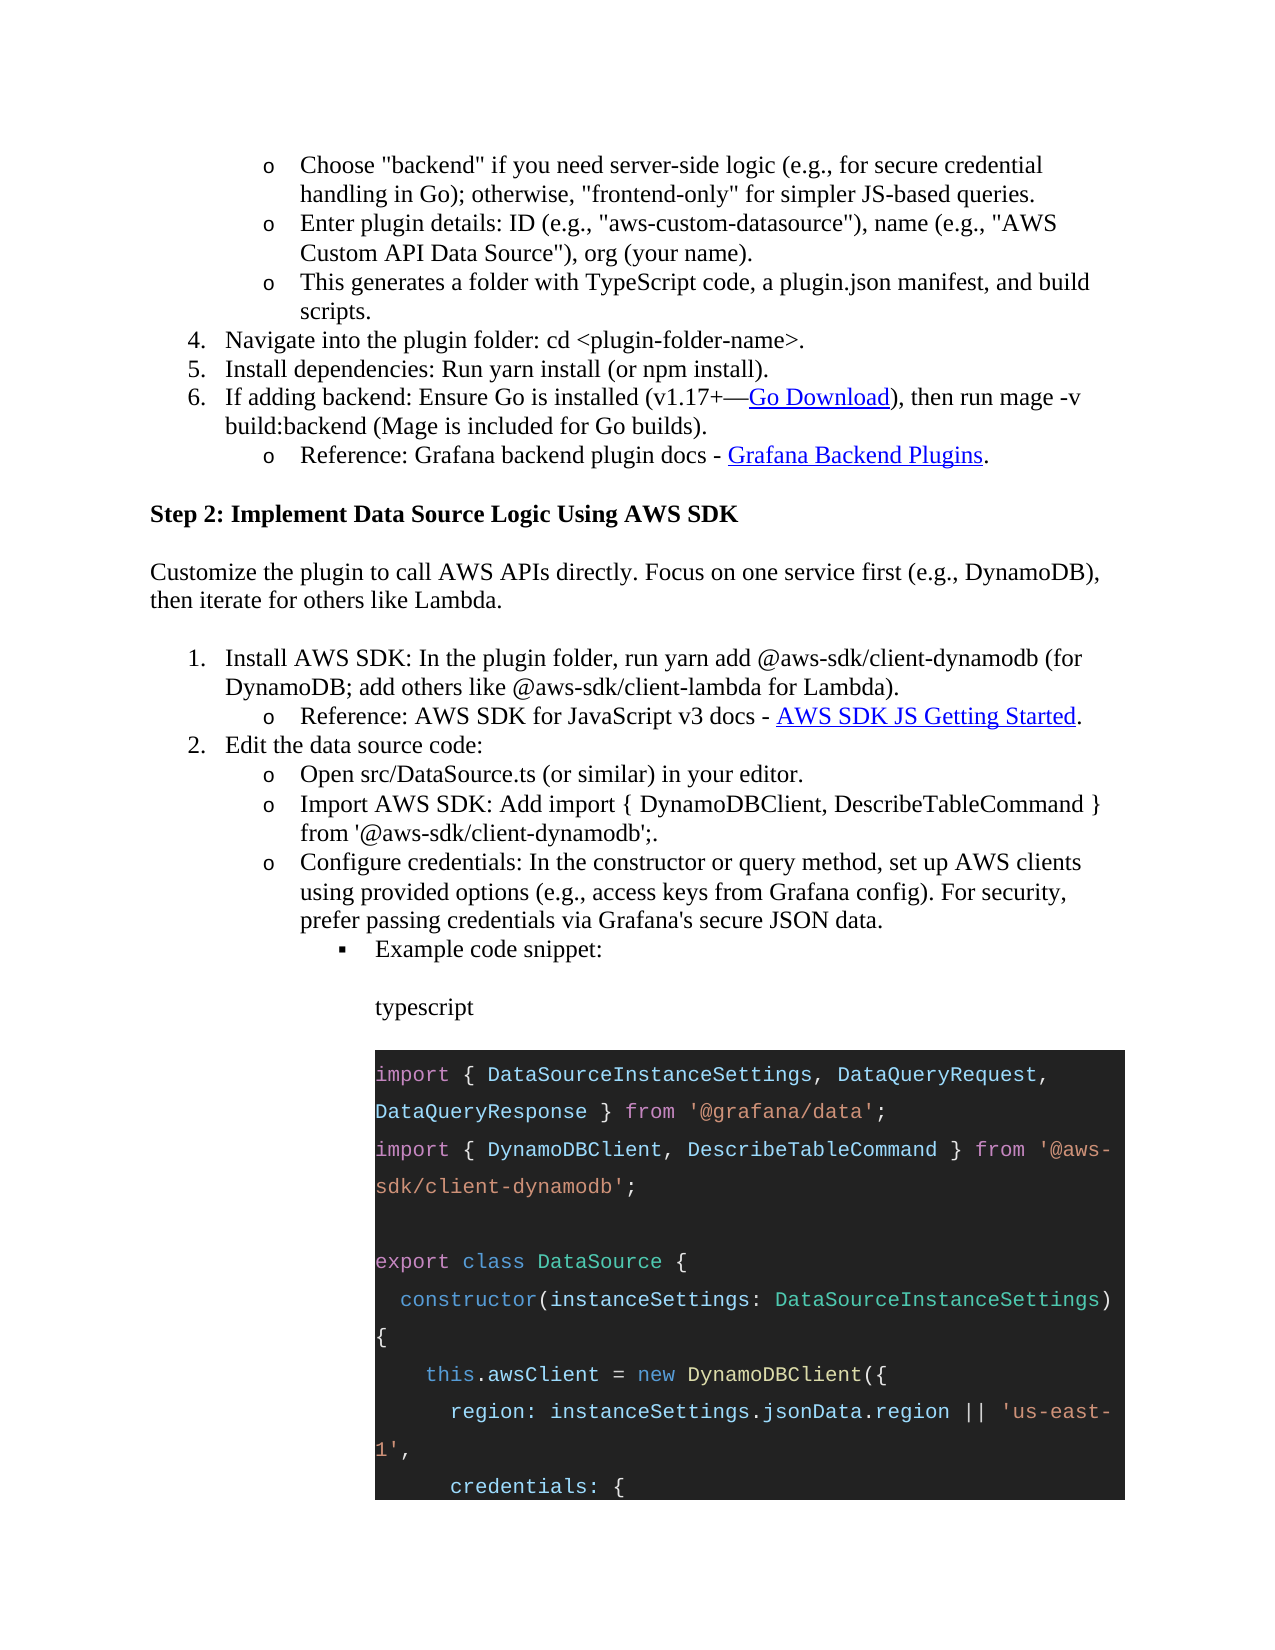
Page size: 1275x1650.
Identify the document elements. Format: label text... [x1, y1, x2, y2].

list Install AWS SDK: In the plugin folder, run yarn add @aws-sdk/client-dynamodb (for DynamoDB; add others like @aws-sdk/client-lambda for Lambda). [187, 643, 1125, 701]
list Open src/DataSource.ts (or similar) in your editor. [262, 759, 1125, 789]
text import { DynamoDBClient, DescribeTableCommand } from '@aws-sdk/client-dynamodb'; [375, 1125, 1125, 1200]
text export class DataSource { [375, 1237, 1125, 1275]
list Enter plugin details: ID (e.g., "aws-custom-datasource"), name (e.g., "AWS Custom API Data Source"), org (your name). [262, 208, 1125, 267]
text credentials: { [375, 1462, 1125, 1500]
list Edit the data source code: [187, 730, 1125, 759]
text Customize the plugin to call AWS APIs directly. Focus on one service first (e.g., DynamoDB), then iterate for others like Lambda. [150, 557, 1125, 614]
text typescript [375, 992, 1125, 1021]
text import { DataSourceInstanceSettings, DataQueryRequest, DataQueryResponse } from '@grafana/data'; [375, 1050, 1125, 1125]
text region: instanceSettings.jsonData.region || 'us-east-1', [375, 1387, 1125, 1462]
list Choose "backend" if you need server-side logic (e.g., for secure credential handling in Go); otherwise, "frontend-only" for simpler JS-based queries. [262, 150, 1125, 208]
text this.awsClient = new DynamoDBClient({ [375, 1350, 1125, 1387]
text constructor(instanceSettings: DataSourceInstanceSettings) { [375, 1275, 1125, 1350]
list Navigate into the plugin folder: cd <plugin-folder-name>. [187, 325, 1125, 354]
list Reference: AWS SDK for JavaScript v3 docs - AWS SDK JS Getting Started. [262, 701, 1125, 730]
list Reference: Grafana backend plugin docs - Grafana Backend Plugins. [262, 440, 1125, 469]
list If adding backend: Ensure Go is installed (v1.17+—Go Download), then run mage -v build:backend (Mage is included for Go builds). [187, 382, 1125, 440]
list Install dependencies: Run yarn install (or npm install). [187, 354, 1125, 382]
list This generates a folder with TypeScript code, a plugin.json manifest, and build scripts. [262, 267, 1125, 325]
text Step 2: Implement Data Source Logic Using AWS SDK [150, 499, 1125, 527]
list Example code snippet: [337, 934, 1125, 963]
list Import AWS SDK: Add import { DynamoDBClient, DescribeTableCommand } from '@aws-sdk/client-dynamodb';. [262, 789, 1125, 847]
list Configure credentials: In the constructor or query method, set up AWS clients using provided options (e.g., access keys from Grafana config). For security, prefer passing credentials via Grafana's secure JSON data. [262, 847, 1125, 934]
